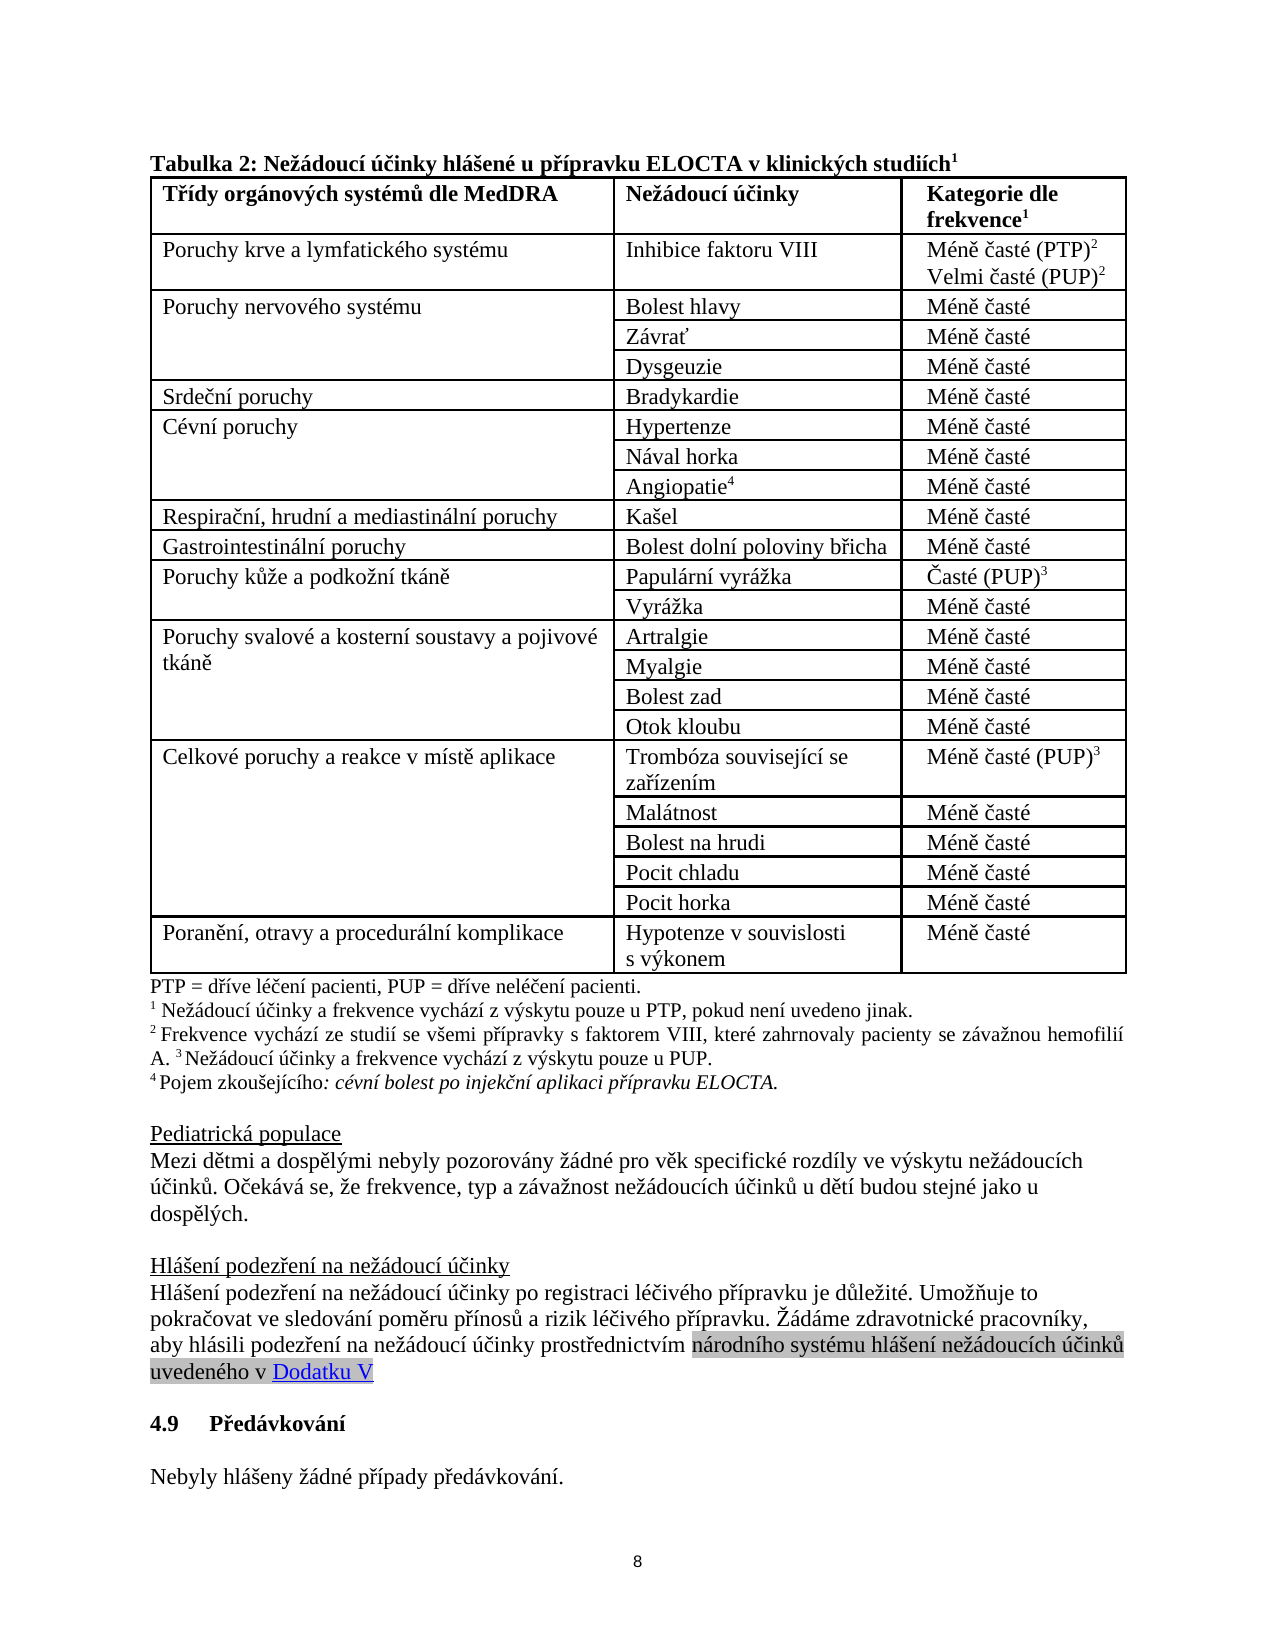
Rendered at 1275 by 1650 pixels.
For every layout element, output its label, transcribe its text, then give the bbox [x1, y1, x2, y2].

table_cell Hypotenze v souvislosti s výkonem [615, 918, 900, 972]
table_cell Angiopatie4 [615, 471, 900, 499]
table_cell Hypertenze [615, 411, 900, 439]
table_cell Poruchy svalové a kosterní soustavy a pojivové tkáně [152, 621, 613, 739]
table_cell Méně časté [903, 651, 1125, 679]
table_cell Méně časté [903, 711, 1125, 739]
table_cell Malátnost [615, 798, 900, 825]
table_header Nežádoucí účinky [615, 179, 900, 233]
table_cell Trombóza související se zařízením [615, 741, 900, 795]
table_header Kategorie dle frekvence1 [903, 179, 1125, 233]
table_cell Poruchy nervového systému [152, 291, 613, 379]
table_cell Méně časté [903, 411, 1125, 439]
table_cell Méně časté [903, 501, 1125, 529]
table_cell Vyrážka [615, 591, 900, 619]
table_cell Méně časté [903, 621, 1125, 649]
table_cell Pocit horka [615, 888, 900, 915]
table_cell Bolest hlavy [615, 291, 900, 319]
text Pediatrická populace [150, 1121, 1125, 1147]
table_cell Bolest zad [615, 681, 900, 709]
text Hlášení podezření na nežádoucí účinky po registraci léčivého přípravku je důležité. Umožňuje to pokračovat ve sledování poměru přínosů a rizik léčivého přípravku. Žádáme zdravotnické pracovníky, aby hlásili podezření na nežádoucí účinky prostřednictvím národního systému hlášení nežádoucích účinků uvedeného v Dodatku V [150, 1279, 1125, 1384]
table_cell Cévní poruchy [152, 411, 613, 499]
table_cell Méně časté [903, 351, 1125, 379]
table_cell Méně časté [903, 441, 1125, 469]
text Tabulka 2: Nežádoucí účinky hlášené u přípravku ELOCTA v klinických studiích1 [150, 150, 1125, 176]
table_cell Poruchy krve a lymfatického systému [152, 235, 613, 289]
table_cell Bolest dolní poloviny břicha [615, 531, 900, 559]
table_cell Méně časté [903, 918, 1125, 972]
table_cell Méně časté [903, 291, 1125, 319]
text 4 Pojem zkoušejícího: cévní bolest po injekční aplikaci přípravku ELOCTA. [150, 1070, 1125, 1094]
table_cell Méně časté [903, 381, 1125, 409]
table_cell Gastrointestinální poruchy [152, 531, 613, 559]
table_cell Méně časté [903, 828, 1125, 855]
table_cell Poranění, otravy a procedurální komplikace [152, 918, 613, 972]
table_cell Méně časté [903, 471, 1125, 499]
table_cell Méně časté [903, 798, 1125, 825]
table_cell Papulární vyrážka [615, 561, 900, 589]
text 1 Nežádoucí účinky a frekvence vychází z výskytu pouze u PTP, pokud není uvedeno jinak. [150, 998, 1125, 1022]
table_cell Artralgie [615, 621, 900, 649]
table_cell Poruchy kůže a podkožní tkáně [152, 561, 613, 619]
text 2 Frekvence vychází ze studií se všemi přípravky s faktorem VIII, které zahrnovaly pacienty se závažnou hemofilií A. 3 Nežádoucí účinky a frekvence vychází z výskytu pouze u PUP. [150, 1022, 1125, 1070]
text Nebyly hlášeny žádné případy předávkování. [150, 1463, 1125, 1489]
table_header Třídy orgánových systémů dle MedDRA [152, 179, 613, 233]
table_cell Méně časté [903, 681, 1125, 709]
table_cell Časté (PUP)3 [903, 561, 1125, 589]
table_cell Méně časté [903, 858, 1125, 885]
table_cell Respirační, hrudní a mediastinální poruchy [152, 501, 613, 529]
table_cell Závrať [615, 321, 900, 349]
text Mezi dětmi a dospělými nebyly pozorovány žádné pro věk specifické rozdíly ve výskytu nežádoucích účinků. Očekává se, že frekvence, typ a závažnost nežádoucích účinků u dětí budou stejné jako u dospělých. [150, 1147, 1125, 1226]
table_cell Bolest na hrudi [615, 828, 900, 855]
table_cell Pocit chladu [615, 858, 900, 885]
table_cell Méně časté (PTP)2 Velmi časté (PUP)2 [903, 235, 1125, 289]
table_cell Myalgie [615, 651, 900, 679]
text PTP = dříve léčení pacienti, PUP = dříve neléčení pacienti. [150, 974, 1125, 998]
table_cell Dysgeuzie [615, 351, 900, 379]
table_cell Srdeční poruchy [152, 381, 613, 409]
table_cell Méně časté [903, 531, 1125, 559]
table_cell Bradykardie [615, 381, 900, 409]
table_cell Méně časté (PUP)3 [903, 741, 1125, 795]
table_cell Celkové poruchy a reakce v místě aplikace [152, 741, 613, 915]
text 4.9 Předávkování [150, 1410, 1125, 1437]
table_cell Otok kloubu [615, 711, 900, 739]
table_cell Méně časté [903, 321, 1125, 349]
table_cell Méně časté [903, 591, 1125, 619]
table_cell Kašel [615, 501, 900, 529]
table_cell Inhibice faktoru VIII [615, 235, 900, 289]
table_cell Nával horka [615, 441, 900, 469]
text Hlášení podezření na nežádoucí účinky [150, 1252, 1125, 1279]
table_cell Méně časté [903, 888, 1125, 915]
